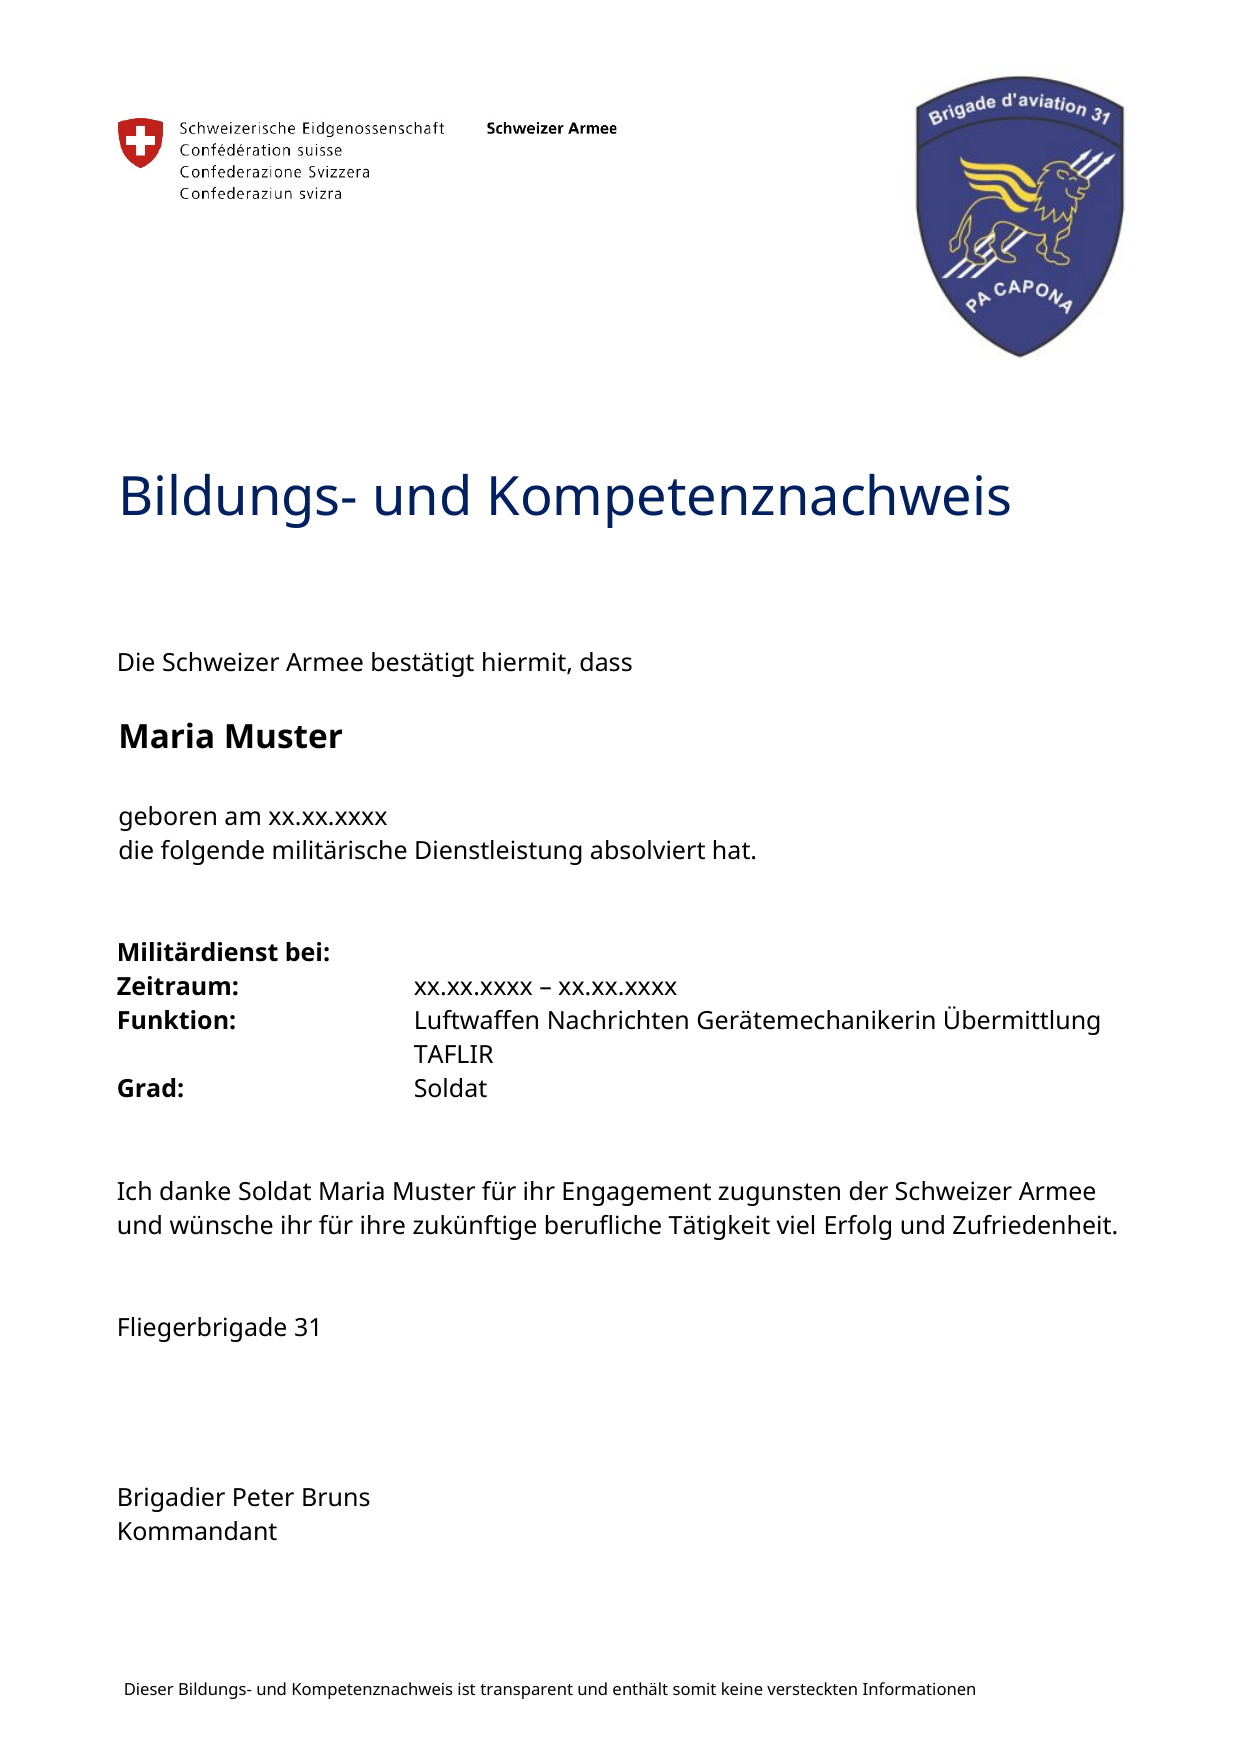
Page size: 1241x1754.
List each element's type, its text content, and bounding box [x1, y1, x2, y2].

text Ich danke Soldat Maria Muster für ihr Engagement zugunsten der Schweizer Armee und wünsche ihr für ihre zukünftige berufliche Tätigkeit viel Erfolg und Zufriedenheit. [117, 1139, 1122, 1241]
text Funktion: Luftwaffen Nachrichten Gerätemechanikerin Übermittlung TAFLIR [117, 1003, 1122, 1071]
text Militärdienst bei: [117, 935, 1122, 969]
text Maria Muster [118, 712, 1122, 758]
text geboren am xx.xx.xxxx [118, 799, 1122, 833]
text Fliegerbrigade 31 [117, 1309, 1122, 1344]
text Die Schweizer Armee bestätigt hiermit, dass [117, 644, 1122, 678]
text Brigadier Peter Bruns [117, 1480, 1122, 1514]
text Grad: Soldat [117, 1071, 1122, 1105]
picture [118, 118, 617, 199]
text Zeitraum: xx.xx.xxxx – xx.xx.xxxx [117, 969, 1122, 1003]
text Bildungs- und Kompetenznachweis [118, 457, 1122, 531]
text die folgende militärische Dienstleistung absolviert hat. [118, 833, 1122, 867]
picture [911, 67, 1128, 360]
text Kommandant [117, 1514, 1122, 1548]
